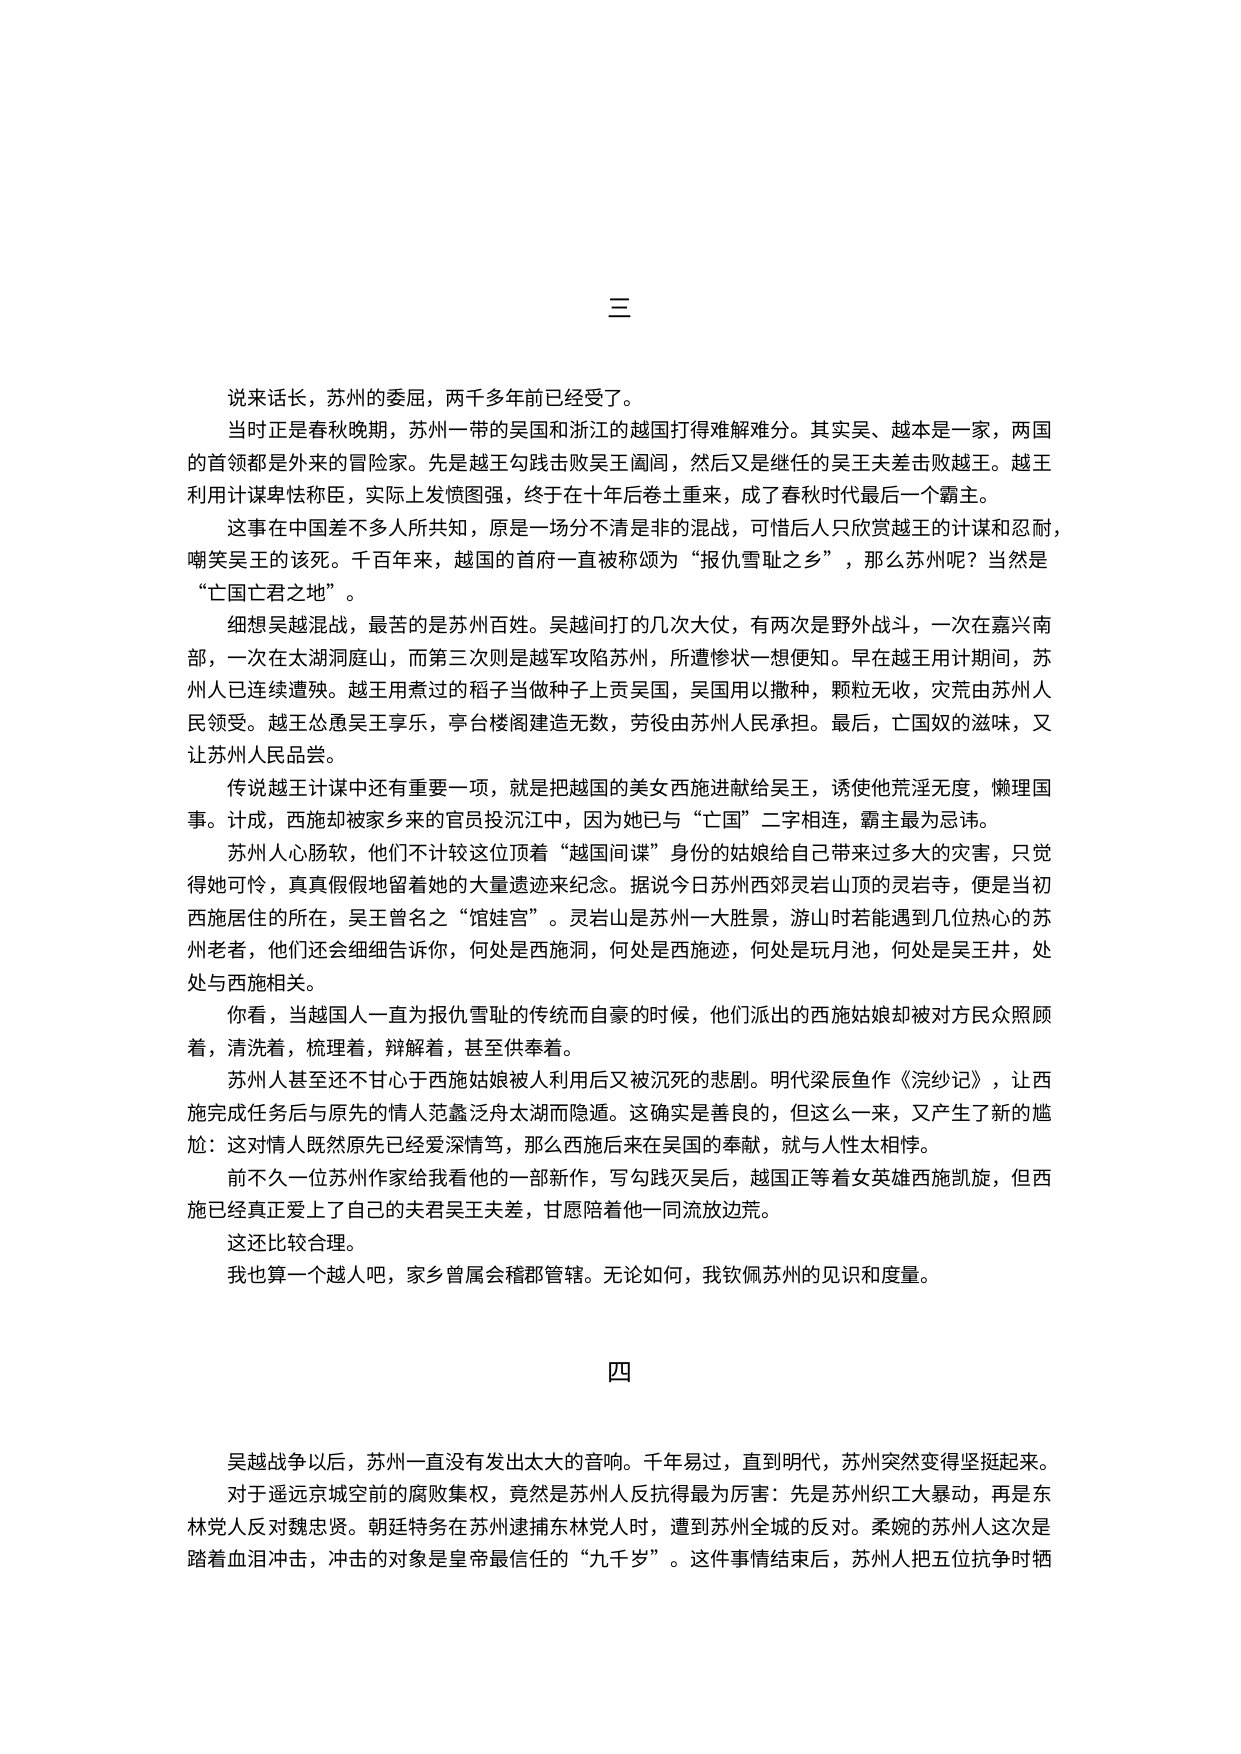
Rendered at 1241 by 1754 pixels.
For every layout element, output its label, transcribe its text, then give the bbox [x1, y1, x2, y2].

text 四 [187, 1338, 1053, 1403]
text 这事在中国差不多人所共知，原是一场分不清是非的混战，可惜后人只欣赏越王的计谋和忍耐，嘲笑吴王的该死。千百年来，越国的首府一直被称颂为“报仇雪耻之乡”，那么苏州呢？当然是“亡国亡君之地”。 [187, 511, 1053, 608]
text 我也算一个越人吧，家乡曾属会稽郡管辖。无论如何，我钦佩苏州的见识和度量。 [187, 1258, 1053, 1291]
text 吴越战争以后，苏州一直没有发出太大的音响。千年易过，直到明代，苏州突然变得坚挺起来。 [187, 1444, 1053, 1477]
text 传说越王计谋中还有重要一项，就是把越国的美女西施进献给吴王，诱使他荒淫无度，懒理国事。计成，西施却被家乡来的官员投沉江中，因为她已与“亡国”二字相连，霸主最为忌讳。 [187, 771, 1053, 836]
text 当时正是春秋晚期，苏州一带的吴国和浙江的越国打得难解难分。其实吴、越本是一家，两国的首领都是外来的冒险家。先是越王勾践击败吴王阖闾，然后又是继任的吴王夫差击败越王。越王利用计谋卑怯称臣，实际上发愤图强，终于在十年后卷土重来，成了春秋时代最后一个霸主。 [187, 413, 1053, 511]
text 苏州人甚至还不甘心于西施姑娘被人利用后又被沉死的悲剧。明代梁辰鱼作《浣纱记》，让西施完成任务后与原先的情人范蠡泛舟太湖而隐遁。这确实是善良的，但这么一来，又产生了新的尴尬：这对情人既然原先已经爱深情笃，那么西施后来在吴国的奉献，就与人性太相悖。 [187, 1063, 1053, 1161]
text 说来话长，苏州的委屈，两千多年前已经受了。 [187, 381, 1053, 413]
text 前不久一位苏州作家给我看他的一部新作，写勾践灭吴后，越国正等着女英雄西施凯旋，但西施已经真正爱上了自己的夫君吴王夫差，甘愿陪着他一同流放边荒。 [187, 1161, 1053, 1226]
text 三 [187, 274, 1053, 339]
text 这还比较合理。 [187, 1226, 1053, 1258]
text 你看，当越国人一直为报仇雪耻的传统而自豪的时候，他们派出的西施姑娘却被对方民众照顾着，清洗着，梳理着，辩解着，甚至供奉着。 [187, 998, 1053, 1063]
text 苏州人心肠软，他们不计较这位顶着“越国间谍”身份的姑娘给自己带来过多大的灾害，只觉得她可怜，真真假假地留着她的大量遗迹来纪念。据说今日苏州西郊灵岩山顶的灵岩寺，便是当初西施居住的所在，吴王曾名之“馆娃宫”。灵岩山是苏州一大胜景，游山时若能遇到几位热心的苏州老者，他们还会细细告诉你，何处是西施洞，何处是西施迹，何处是玩月池，何处是吴王井，处处与西施相关。 [187, 836, 1053, 998]
text 细想吴越混战，最苦的是苏州百姓。吴越间打的几次大仗，有两次是野外战斗，一次在嘉兴南部，一次在太湖洞庭山，而第三次则是越军攻陷苏州，所遭惨状一想便知。早在越王用计期间，苏州人已连续遭殃。越王用煮过的稻子当做种子上贡吴国，吴国用以撒种，颗粒无收，灾荒由苏州人民领受。越王怂恿吴王享乐，亭台楼阁建造无数，劳役由苏州人民承担。最后，亡国奴的滋味，又让苏州人民品尝。 [187, 608, 1053, 771]
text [187, 1477, 1053, 1574]
